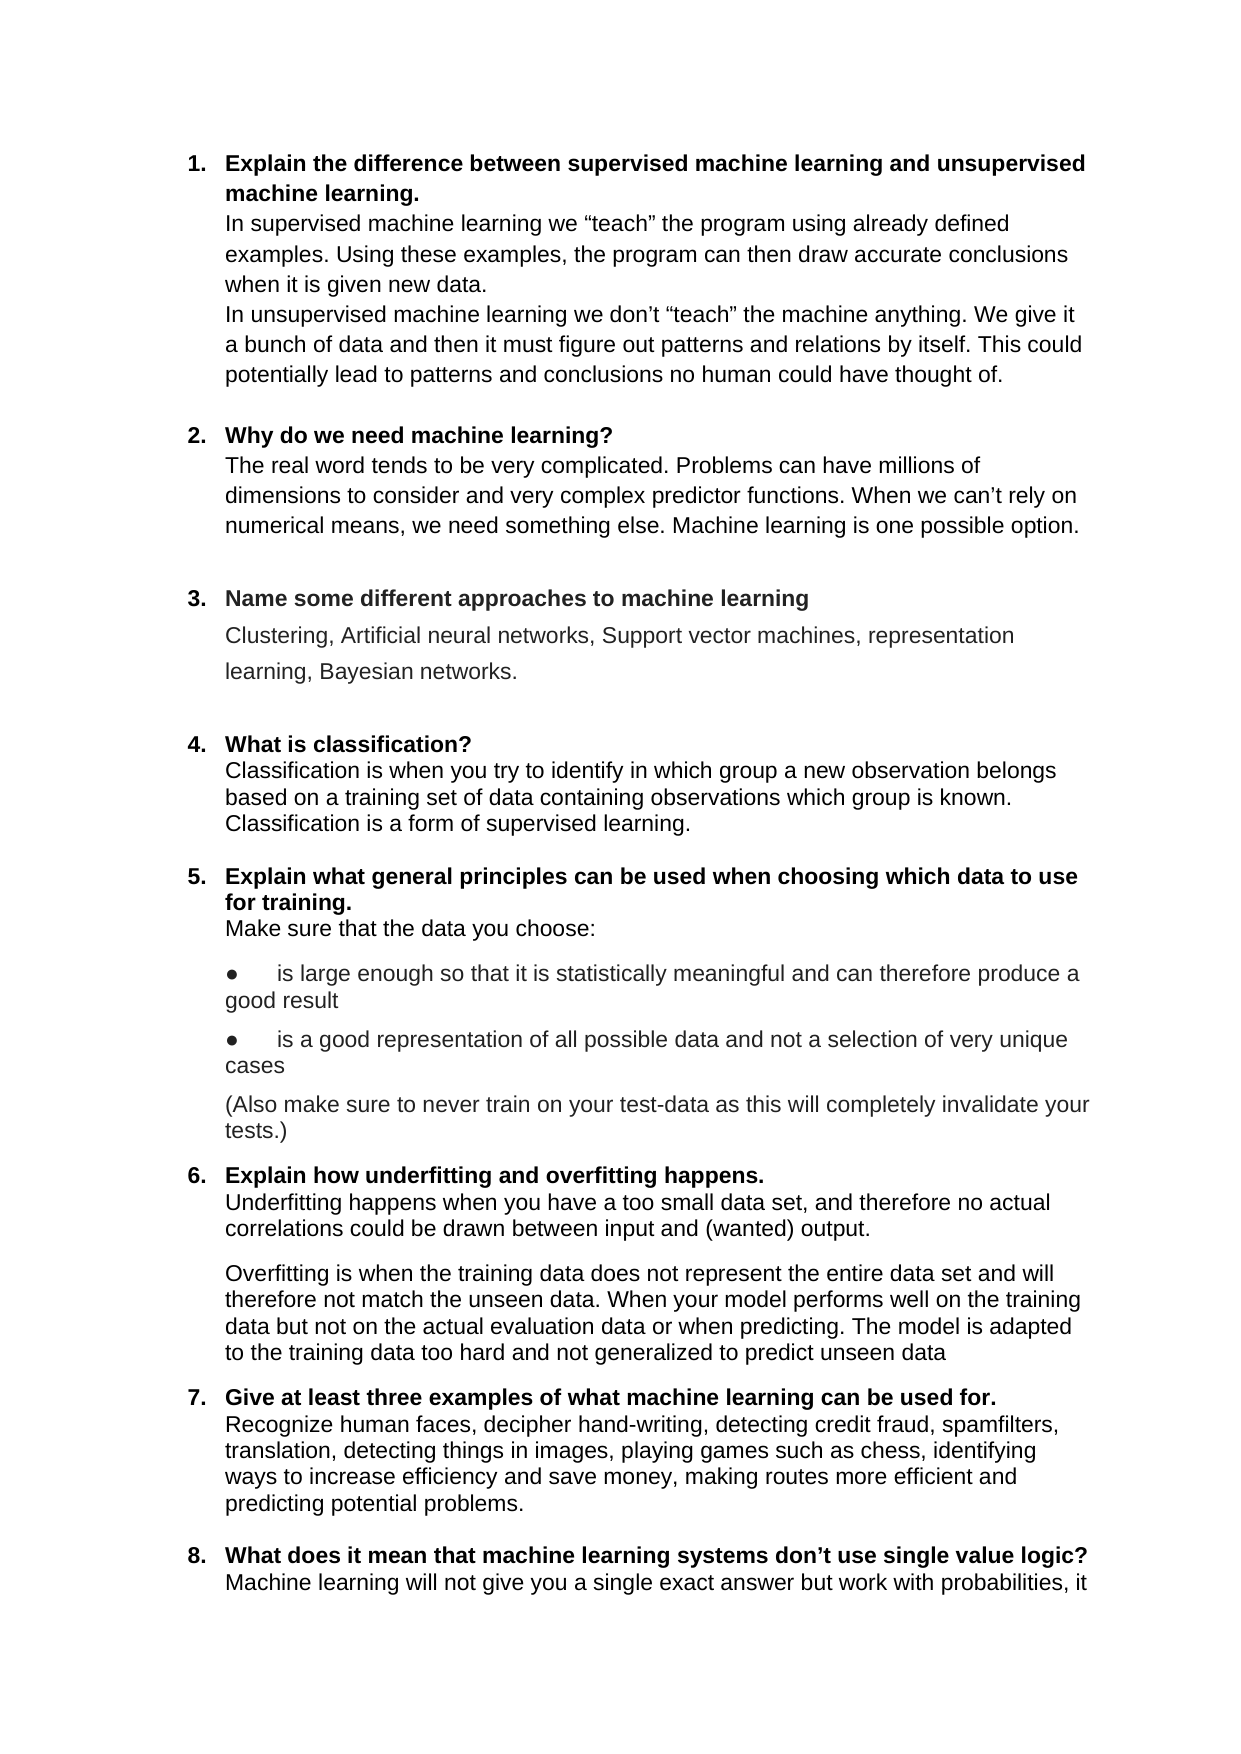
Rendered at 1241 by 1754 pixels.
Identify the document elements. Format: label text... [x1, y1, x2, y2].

list Explain what general principles can be used when choosing which data to use for training. Make sure that the data you choose: [187, 863, 1090, 942]
text ● is large enough so that it is statistically meaningful and can therefore produce a good result [225, 960, 1090, 1013]
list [187, 1542, 1090, 1595]
text In unsupervised machine learning we don’t “teach” the machine anything. We give it a bunch of data and then it must figure out patterns and relations by itself. This could potentially lead to patterns and conclusions no human could have thought of. [225, 301, 1090, 418]
list Why do we need machine learning? [187, 422, 1090, 448]
text (Also make sure to never train on your test-data as this will completely invalidate your tests.) [225, 1091, 1090, 1143]
text The real word tends to be very complicated. Problems can have millions of dimensions to consider and very complex predictor functions. When we can’t rely on numerical means, we need something else. Machine learning is one possible option. [225, 452, 1090, 569]
text In supervised machine learning we “teach” the program using already defined examples. Using these examples, the program can then draw accurate conclusions when it is given new data. [225, 210, 1090, 297]
list What is classification? Classification is when you try to identify in which group a new observation belongs based on a training set of data containing observations which group is known. Classification is a form of supervised learning. [187, 731, 1090, 863]
text ● is a good representation of all possible data and not a selection of very unique cases [225, 1026, 1090, 1078]
list Explain the difference between supervised machine learning and unsupervised machine learning. [187, 150, 1090, 207]
list Explain how underfitting and overfitting happens. Underfitting happens when you have a too small data set, and therefore no actual correlations could be drawn between input and (wanted) output. [187, 1162, 1090, 1241]
text Overfitting is when the training data does not represent the entire data set and will therefore not match the unseen data. When your model performs well on the training data but not on the actual evaluation data or when predicting. The model is adapted to the training data too hard and not generalized to predict unseen data [225, 1260, 1090, 1366]
list Give at least three examples of what machine learning can be used for. Recognize human faces, decipher hand-writing, detecting credit fraud, spamfilters, translation, detecting things in images, playing games such as chess, identifying ways to increase efficiency and save money, making routes more efficient and predicting potential problems. [187, 1384, 1090, 1542]
list Name some different approaches to machine learning Clustering, Artificial neural networks, Support vector machines, representation learning, Bayesian networks. [187, 585, 1090, 721]
